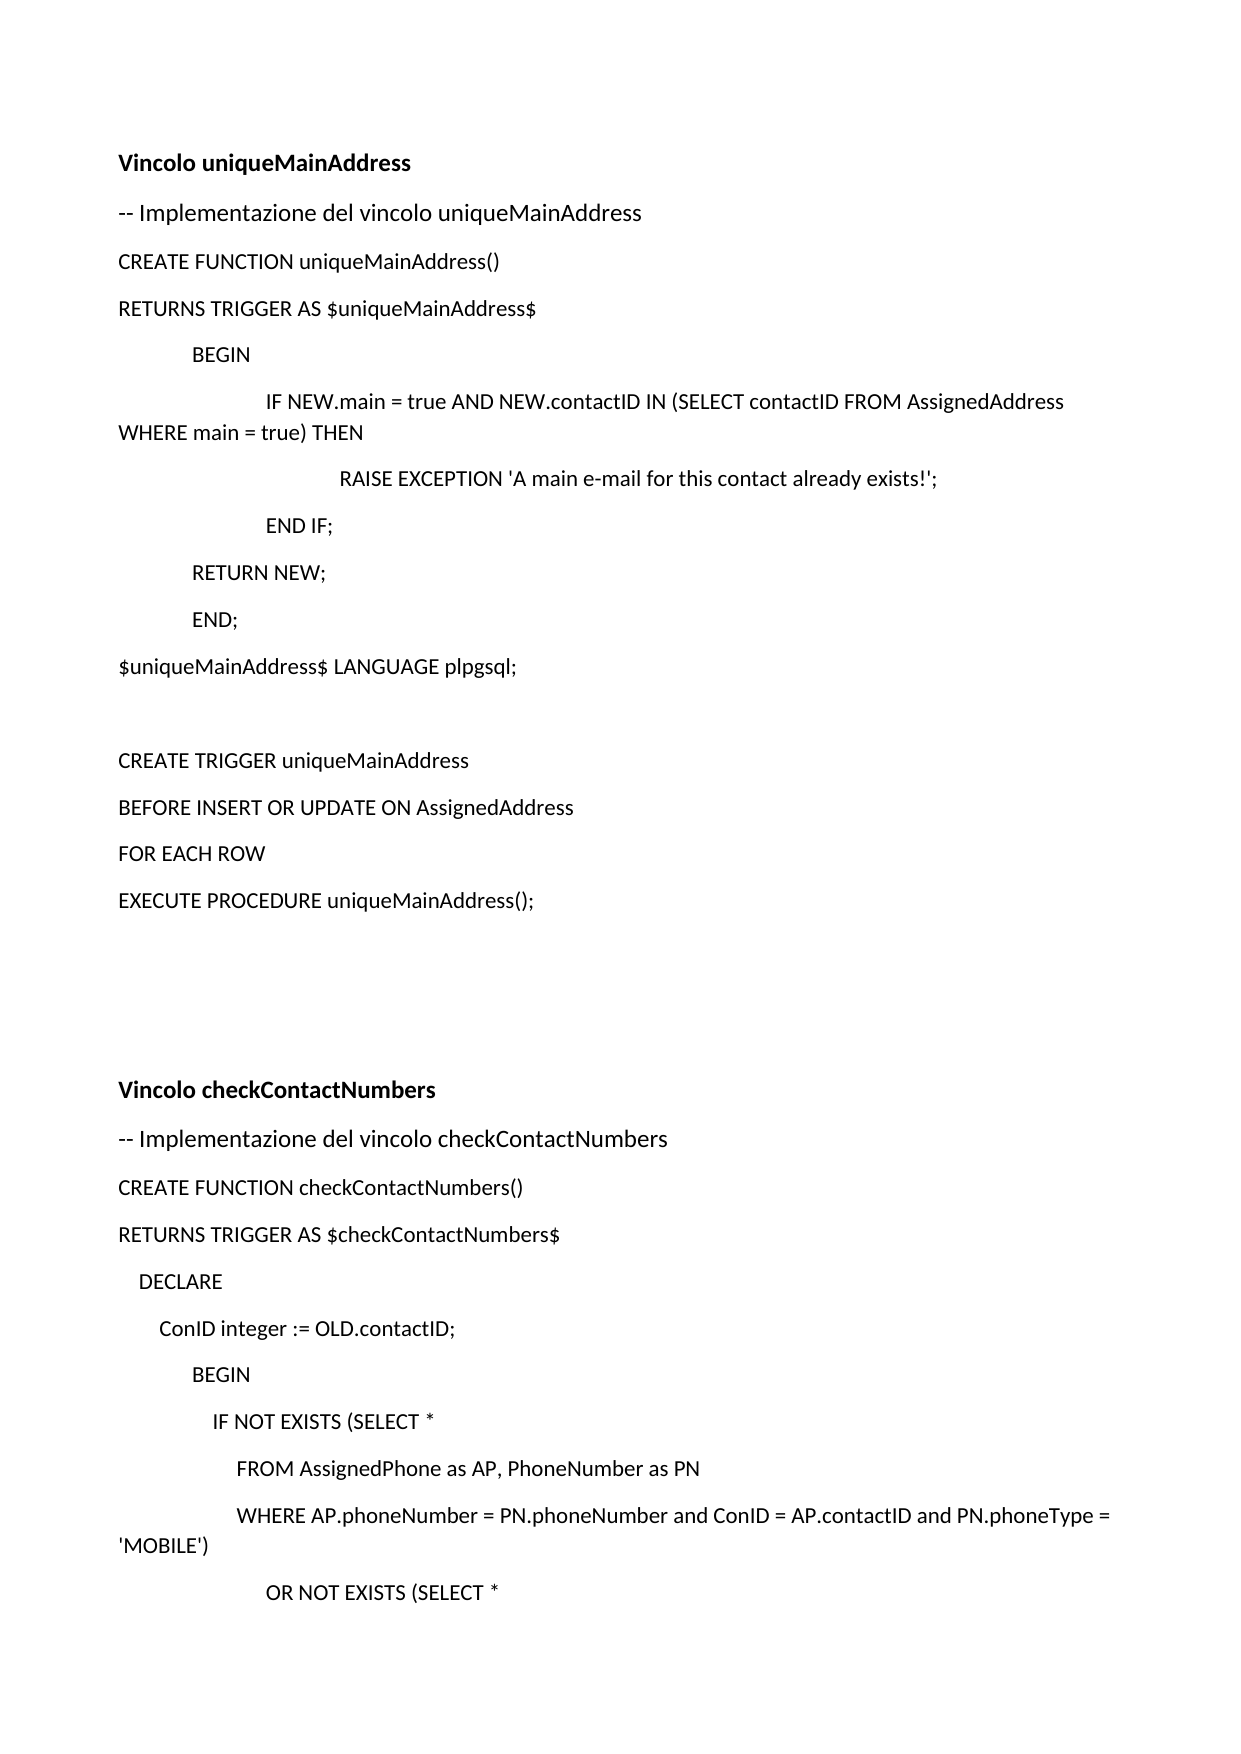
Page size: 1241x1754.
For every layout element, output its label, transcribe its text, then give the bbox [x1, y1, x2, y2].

text -- Implementazione del vincolo checkContactNumbers [118, 1123, 1122, 1154]
text RAISE EXCEPTION 'A main e-mail for this contact already exists!'; [118, 464, 1122, 492]
text BEGIN [118, 1361, 1122, 1388]
text $uniqueMainAddress$ LANGUAGE plpgsql; [118, 652, 1122, 680]
text -- Implementazione del vincolo uniqueMainAddress [118, 197, 1122, 228]
text ConID integer := OLD.contactID; [118, 1314, 1122, 1342]
text Vincolo uniqueMainAddress [118, 148, 1122, 178]
text OR NOT EXISTS (SELECT * [118, 1578, 1122, 1606]
text IF NEW.main = true AND NEW.contactID IN (SELECT contactID FROM AssignedAddress WHERE main = true) THEN [118, 387, 1122, 446]
text WHERE AP.phoneNumber = PN.phoneNumber and ConID = AP.contactID and PN.phoneType = 'MOBILE') [118, 1501, 1122, 1559]
text END IF; [118, 511, 1122, 539]
text END; [118, 605, 1122, 633]
text CREATE FUNCTION uniqueMainAddress() [118, 247, 1122, 275]
text IF NOT EXISTS (SELECT * [118, 1407, 1122, 1435]
text BEFORE INSERT OR UPDATE ON AssignedAddress [118, 793, 1122, 821]
text RETURNS TRIGGER AS $uniqueMainAddress$ [118, 294, 1122, 322]
text CREATE FUNCTION checkContactNumbers() [118, 1173, 1122, 1201]
text EXECUTE PROCEDURE uniqueMainAddress(); [118, 886, 1122, 914]
text RETURN NEW; [118, 558, 1122, 586]
text RETURNS TRIGGER AS $checkContactNumbers$ [118, 1220, 1122, 1248]
text CREATE TRIGGER uniqueMainAddress [118, 746, 1122, 774]
text DECLARE [118, 1267, 1122, 1295]
text Vincolo checkContactNumbers [118, 1074, 1122, 1104]
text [118, 1454, 1122, 1482]
text FOR EACH ROW [118, 839, 1122, 867]
text BEGIN [118, 341, 1122, 368]
